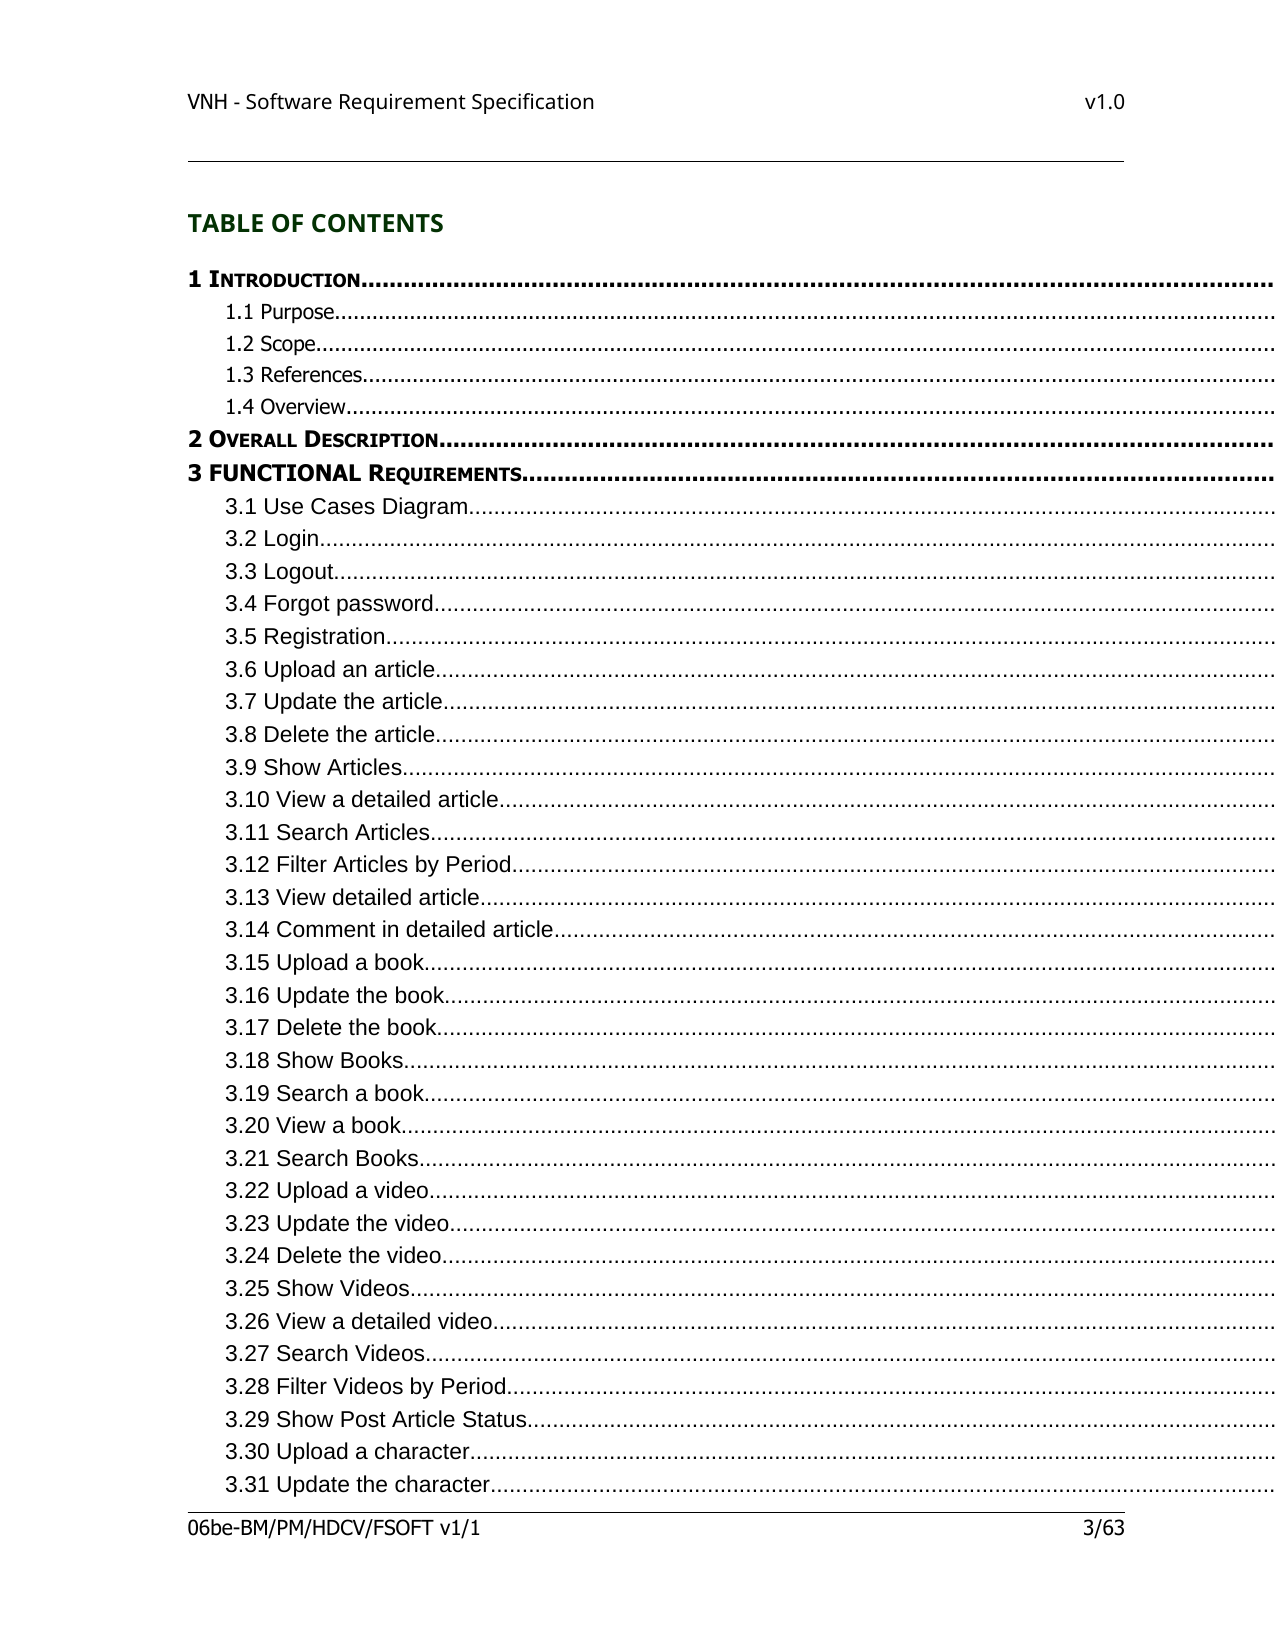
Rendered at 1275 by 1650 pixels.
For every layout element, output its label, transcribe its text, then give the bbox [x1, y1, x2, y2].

text TABLE OF CONTENTS [187, 206, 1125, 240]
